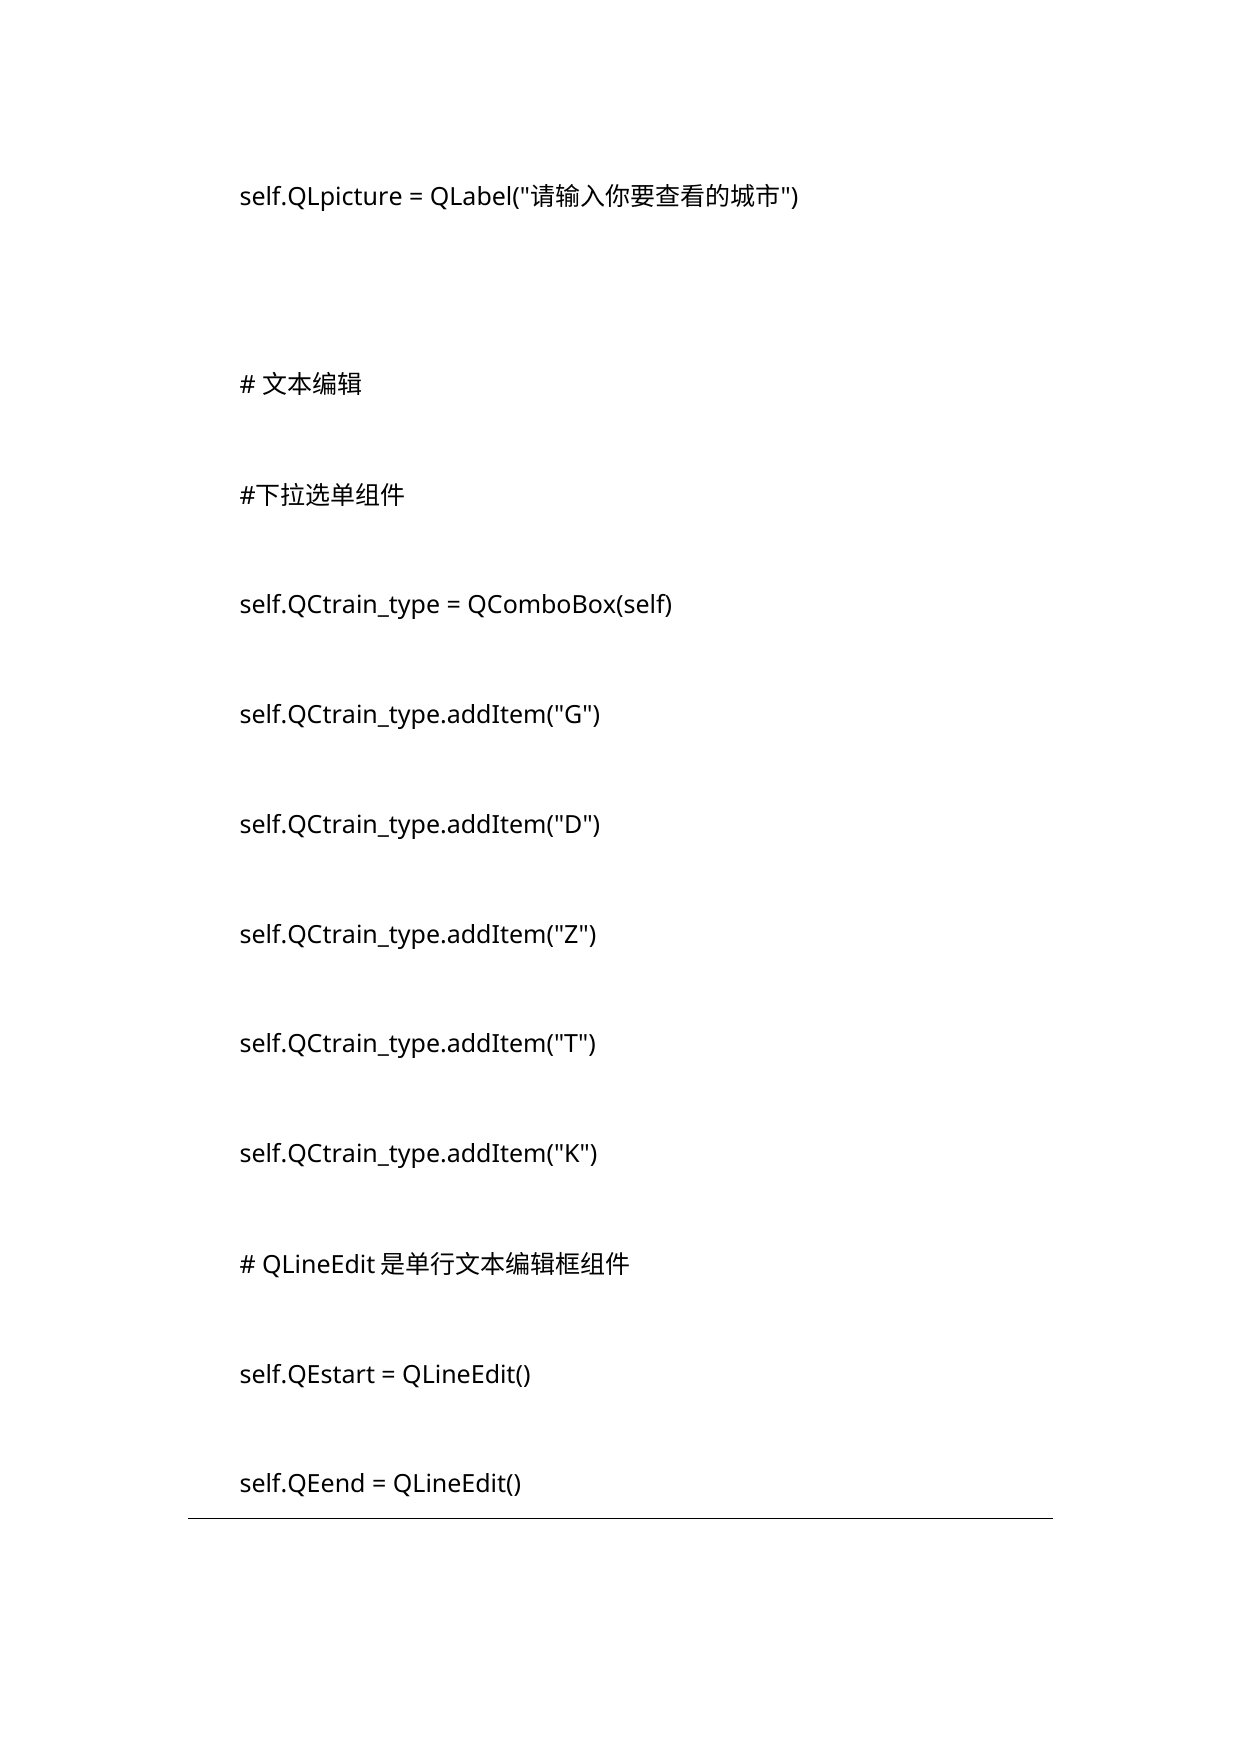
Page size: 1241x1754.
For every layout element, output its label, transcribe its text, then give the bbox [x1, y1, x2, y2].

text self.QEstart = QLineEdit() [187, 1341, 1053, 1406]
text self.QCtrain_type.addItem("K") [187, 1120, 1053, 1185]
text # QLineEdit是单行文本编辑框组件 [187, 1230, 1053, 1295]
text # 文本编辑 [187, 350, 1053, 415]
text #下拉选单组件 [187, 461, 1053, 526]
text self.QCtrain_type.addItem("G") [187, 681, 1053, 746]
text self.QLpicture = QLabel("请输入你要查看的城市") [187, 162, 1053, 227]
text self.QCtrain_type.addItem("Z") [187, 901, 1053, 966]
text self.QEend = QLineEdit() [187, 1451, 1053, 1519]
text self.QCtrain_type.addItem("D") [187, 791, 1053, 856]
text self.QCtrain_type = QComboBox(self) [187, 571, 1053, 636]
text self.QCtrain_type.addItem("T") [187, 1011, 1053, 1076]
